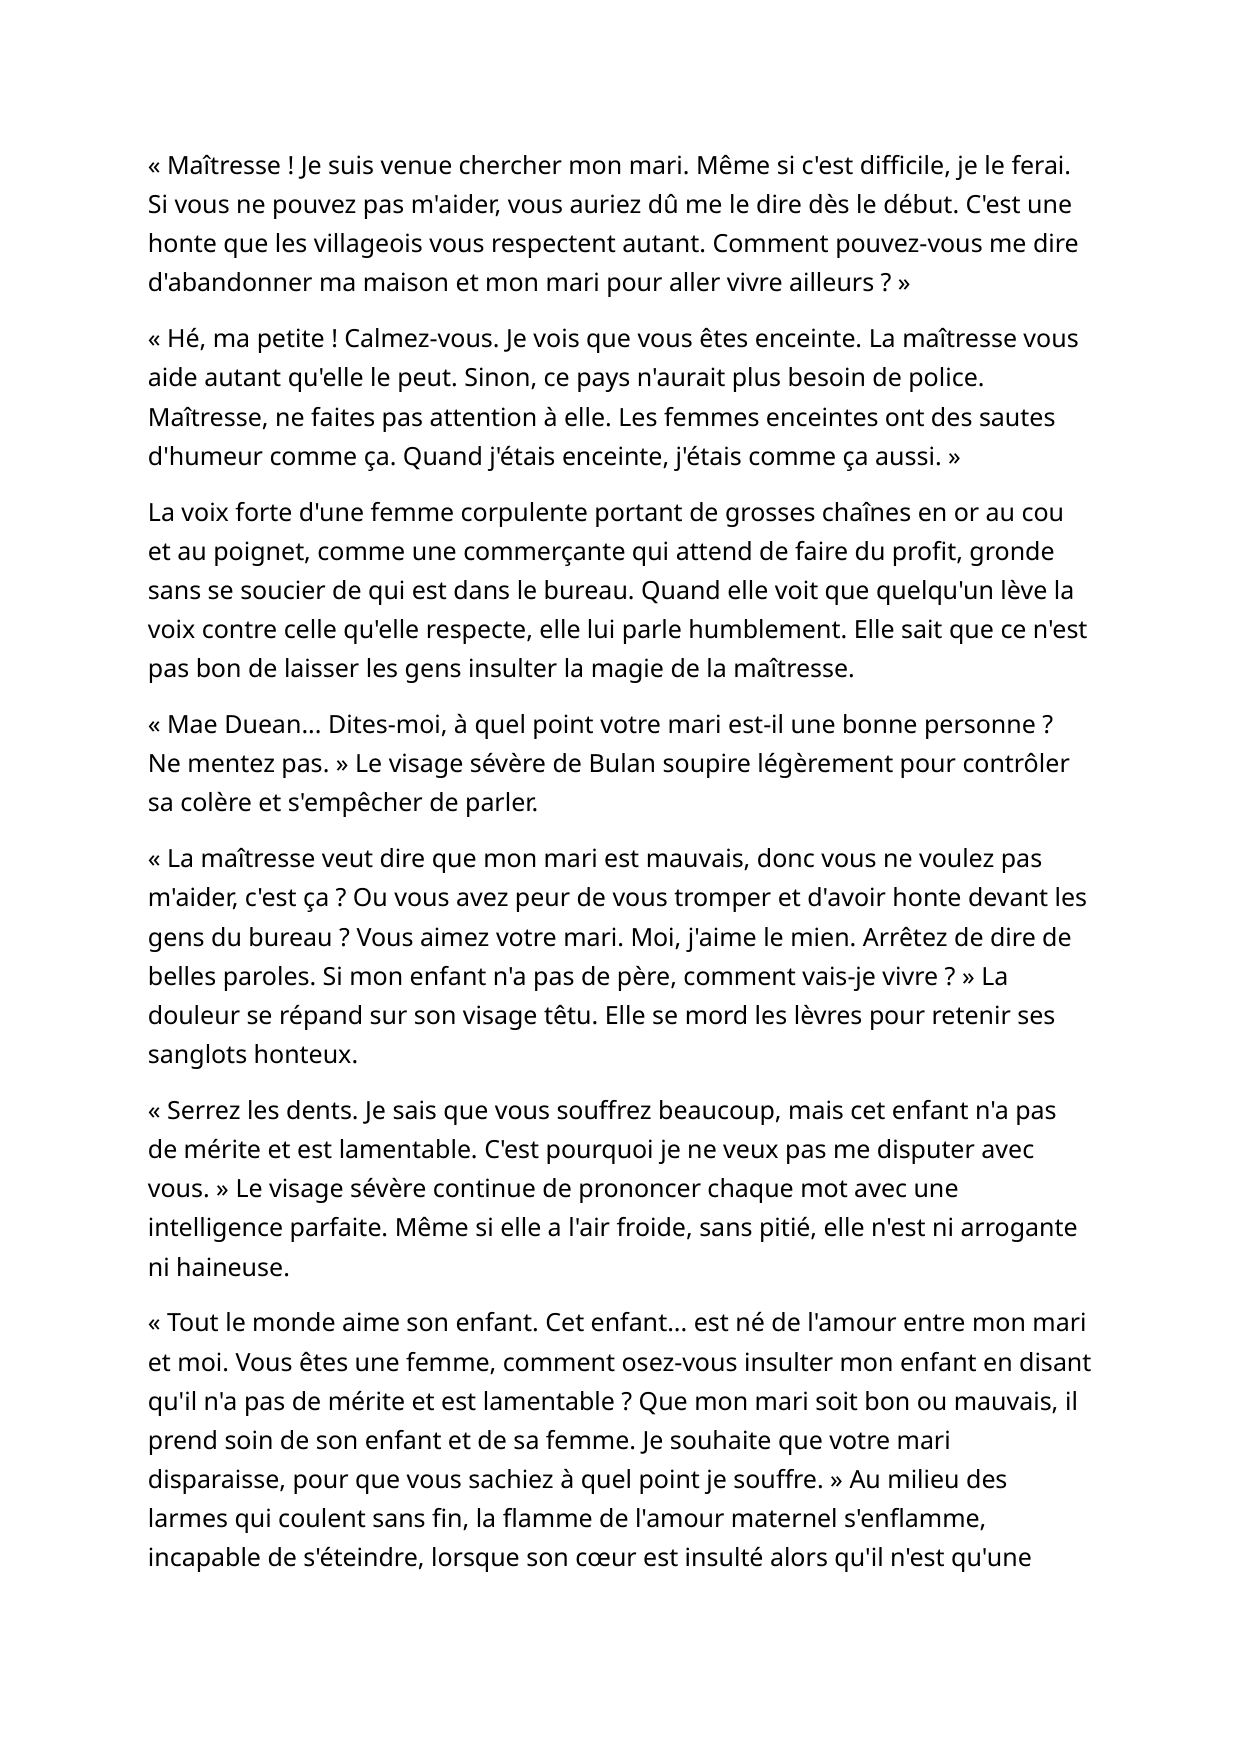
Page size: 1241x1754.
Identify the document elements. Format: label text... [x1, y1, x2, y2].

text « La maîtresse veut dire que mon mari est mauvais, donc vous ne voulez pas m'aider, c'est ça ? Ou vous avez peur de vous tromper et d'avoir honte devant les gens du bureau ? Vous aimez votre mari. Moi, j'aime le mien. Arrêtez de dire de belles paroles. Si mon enfant n'a pas de père, comment vais-je vivre ? » La douleur se répand sur son visage têtu. Elle se mord les lèvres pour retenir ses sanglots honteux. [148, 841, 1093, 1071]
text « Serrez les dents. Je sais que vous souffrez beaucoup, mais cet enfant n'a pas de mérite et est lamentable. C'est pourquoi je ne veux pas me disputer avec vous. » Le visage sévère continue de prononcer chaque mot avec une intelligence parfaite. Même si elle a l'air froide, sans pitié, elle n'est ni arrogante ni haineuse. [148, 1093, 1093, 1283]
text « Mae Duean... Dites-moi, à quel point votre mari est-il une bonne personne ? Ne mentez pas. » Le visage sévère de Bulan soupire légèrement pour contrôler sa colère et s'empêcher de parler. [148, 707, 1093, 819]
text La voix forte d'une femme corpulente portant de grosses chaînes en or au cou et au poignet, comme une commerçante qui attend de faire du profit, gronde sans se soucier de qui est dans le bureau. Quand elle voit que quelqu'un lève la voix contre celle qu'elle respecte, elle lui parle humblement. Elle sait que ce n'est pas bon de laisser les gens insulter la magie de la maîtresse. [148, 494, 1093, 685]
text « Hé, ma petite ! Calmez-vous. Je vois que vous êtes enceinte. La maîtresse vous aide autant qu'elle le peut. Sinon, ce pays n'aurait plus besoin de police. Maîtresse, ne faites pas attention à elle. Les femmes enceintes ont des sautes d'humeur comme ça. Quand j'étais enceinte, j'étais comme ça aussi. » [148, 321, 1093, 472]
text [148, 1305, 1093, 1574]
text « Maîtresse ! Je suis venue chercher mon mari. Même si c'est difficile, je le ferai. Si vous ne pouvez pas m'aider, vous auriez dû me le dire dès le début. C'est une honte que les villageois vous respectent autant. Comment pouvez-vous me dire d'abandonner ma maison et mon mari pour aller vivre ailleurs ? » [148, 148, 1093, 299]
